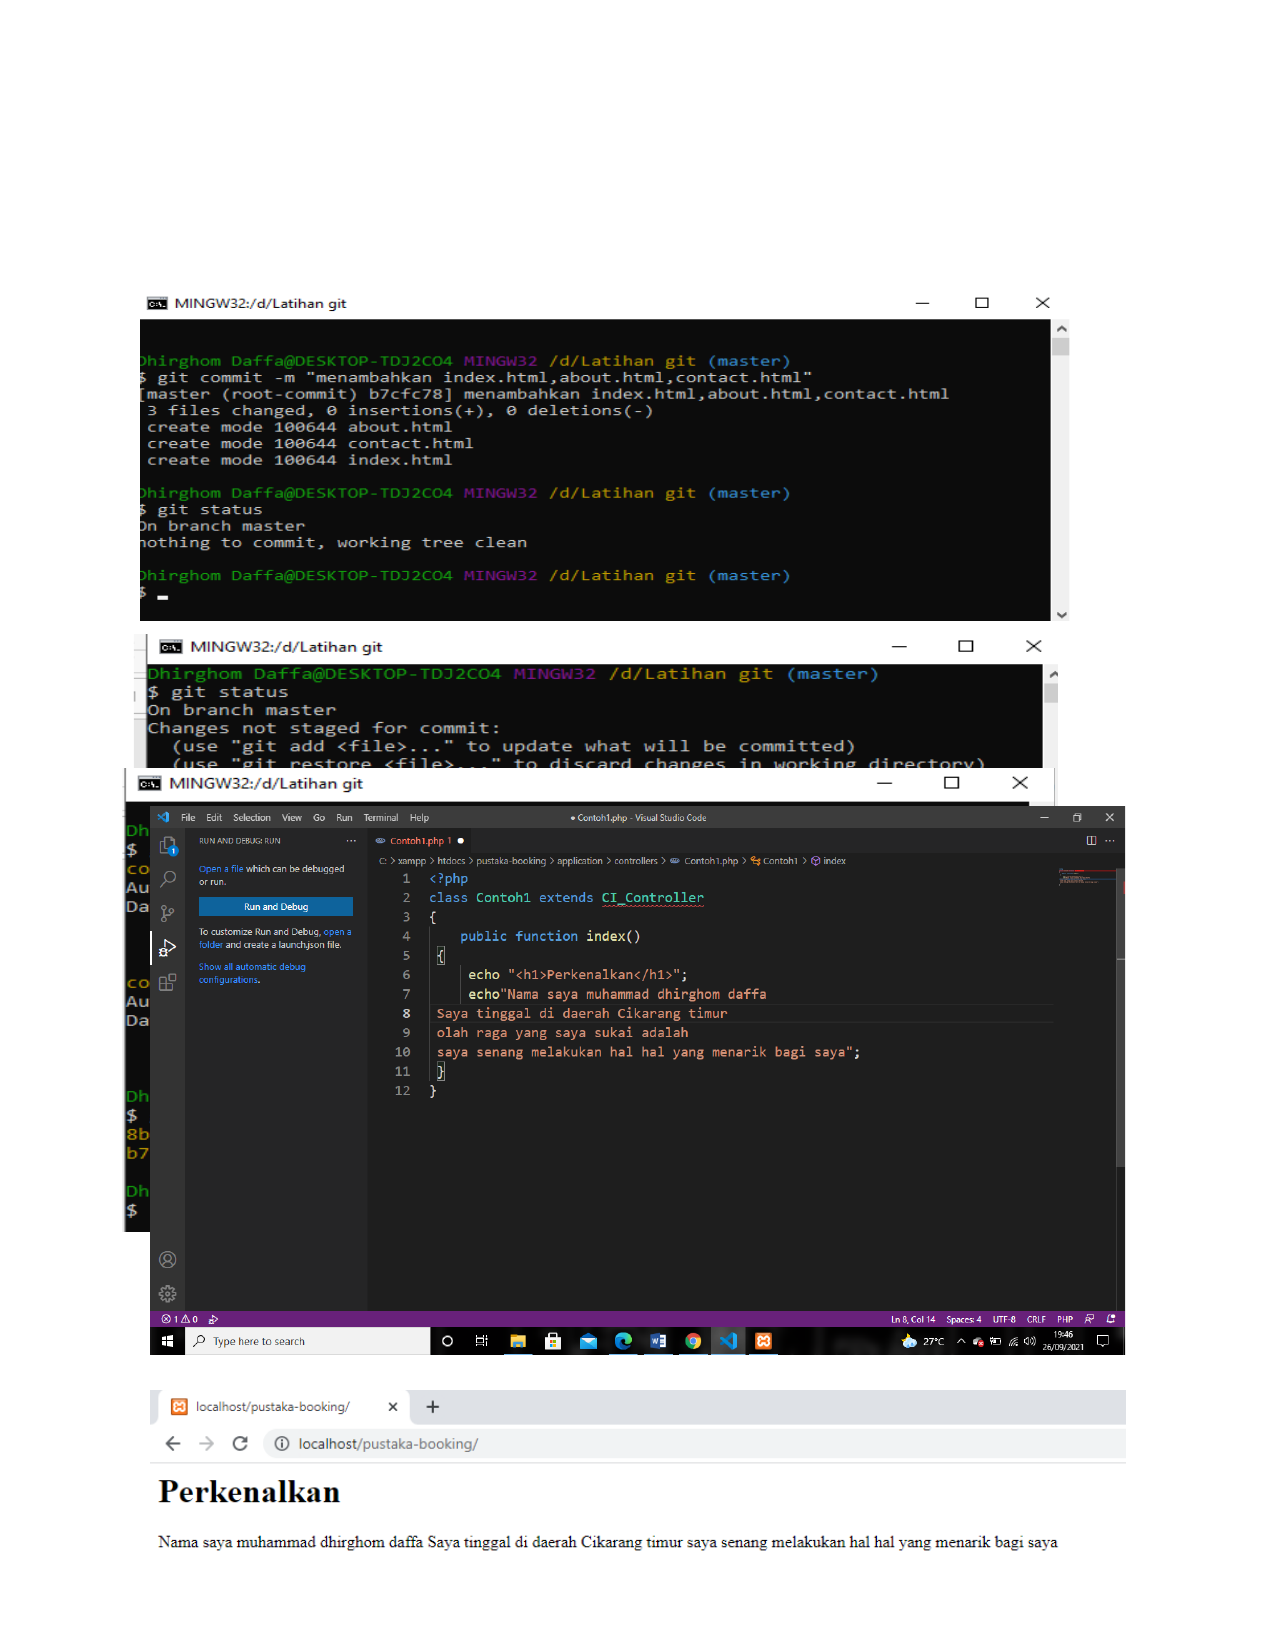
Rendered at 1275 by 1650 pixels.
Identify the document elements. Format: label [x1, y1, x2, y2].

picture [150, 1390, 1126, 1642]
picture [140, 290, 1070, 621]
picture [122, 634, 1125, 1355]
